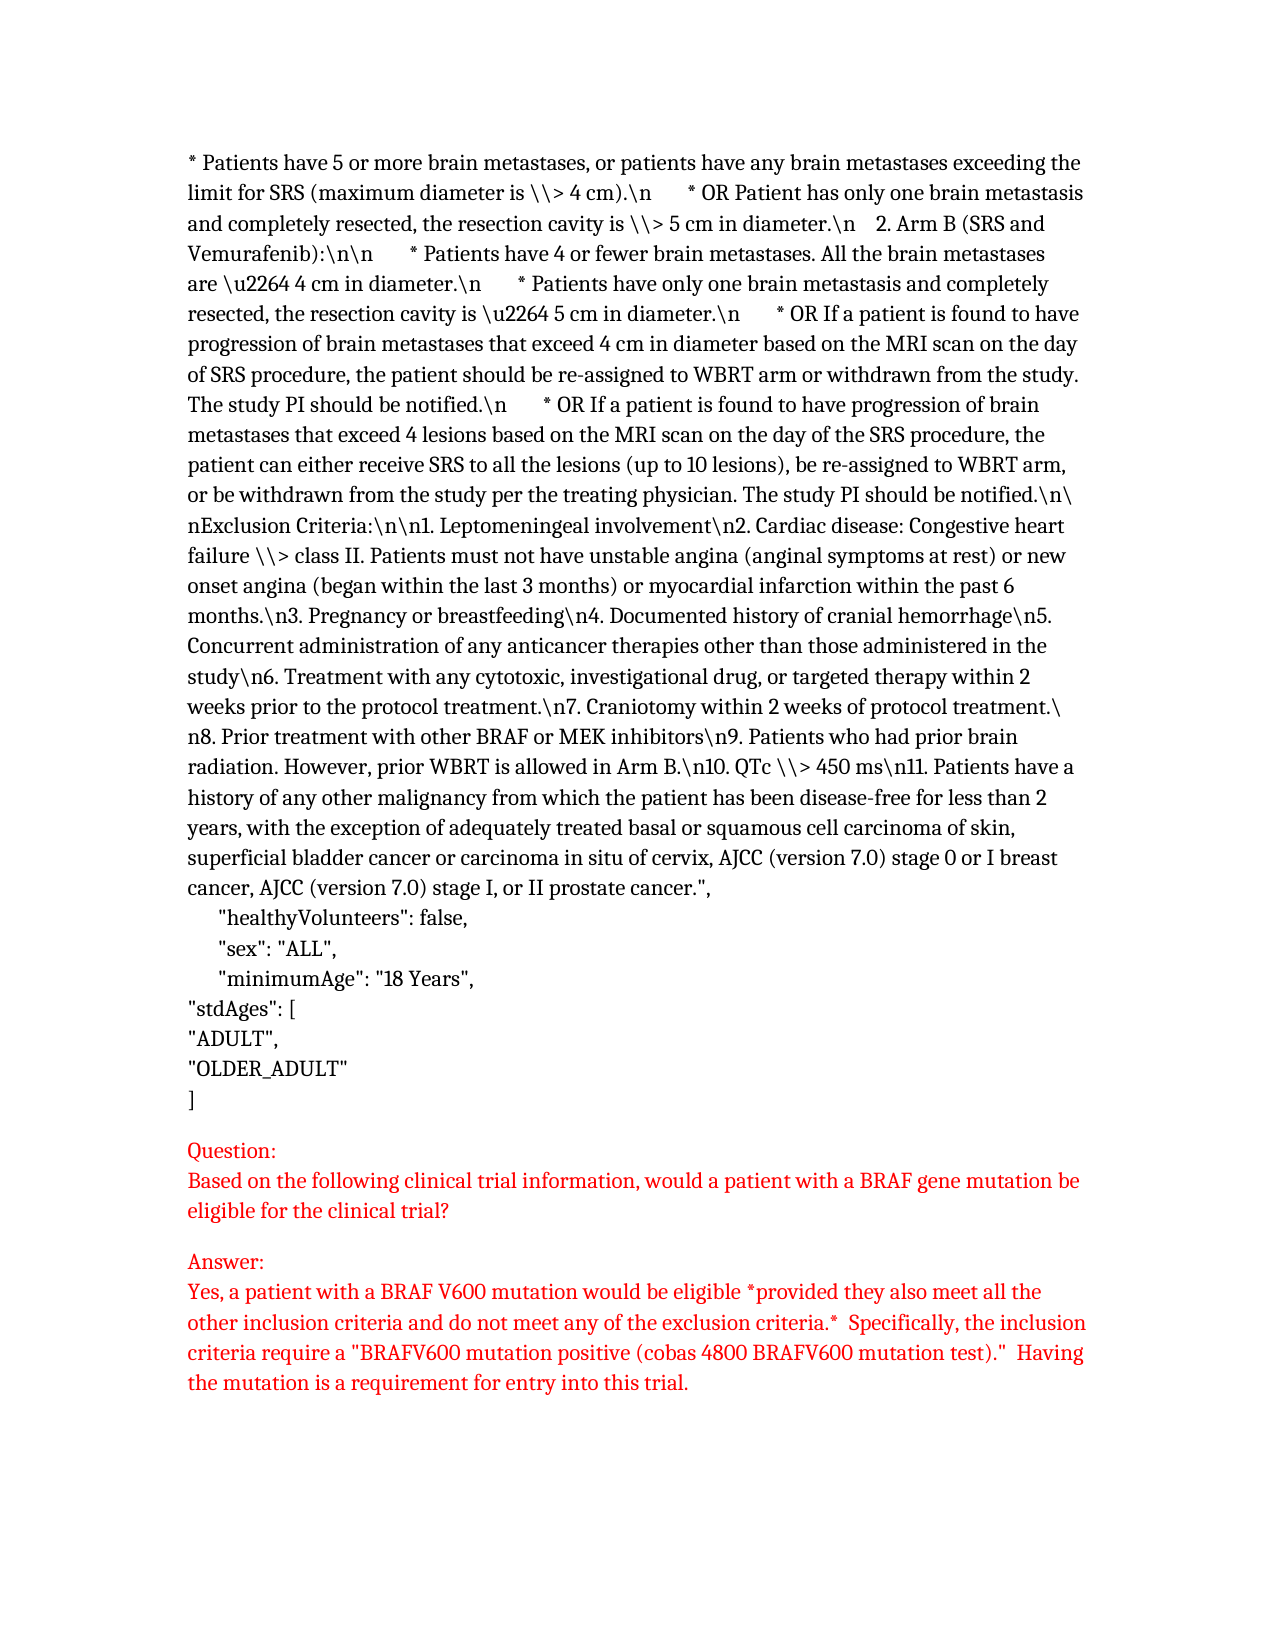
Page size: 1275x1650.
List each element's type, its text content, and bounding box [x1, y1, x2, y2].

text Question: Based on the following clinical trial information, would a patient with a BRAF gene mutation be eligible for the clinical trial? [187, 1137, 1087, 1224]
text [187, 150, 1087, 1113]
text Answer: Yes, a patient with a BRAF V600 mutation would be eligible *provided they also meet all the other inclusion criteria and do not meet any of the exclusion criteria.* Specifically, the inclusion criteria require a "BRAFV600 mutation positive (cobas 4800 BRAFV600 mutation test)." Having the mutation is a requirement for entry into this trial. [187, 1249, 1087, 1426]
